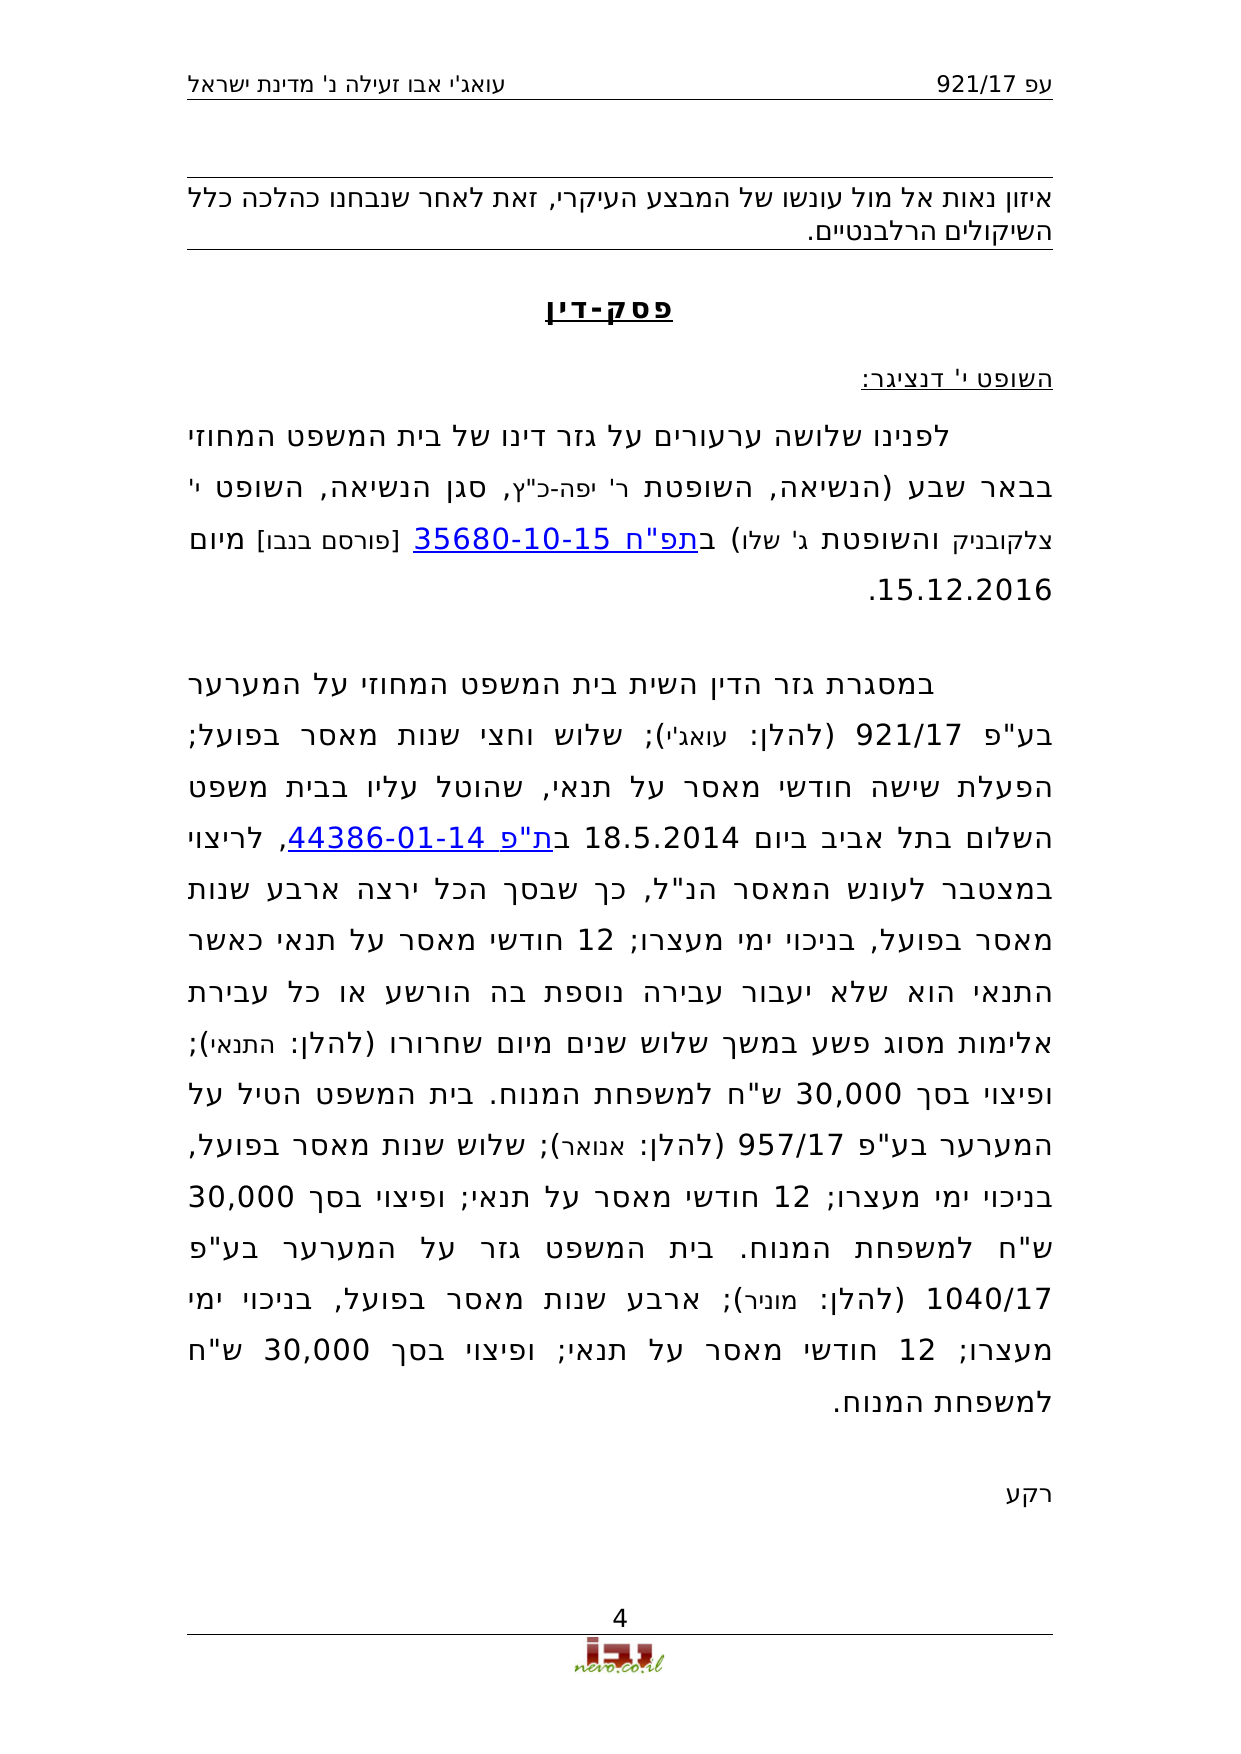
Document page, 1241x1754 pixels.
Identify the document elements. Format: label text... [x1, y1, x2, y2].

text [187, 178, 1053, 249]
text רקע [187, 1479, 1053, 1508]
text במסגרת גזר הדין השית בית המשפט המחוזי על המערער בע"פ 921/17 (להלן: עואג'י); שלוש וחצי שנות מאסר בפועל; הפעלת שישה חודשי מאסר על תנאי, שהוטל עליו בבית משפט השלום בתל אביב ביום 18.5.2014 בת"פ 44386-01-14, לריצוי במצטבר לעונש המאסר הנ"ל, כך שבסך הכל ירצה ארבע שנות מאסר בפועל, בניכוי ימי מעצרו; 12 חודשי מאסר על תנאי כאשר התנאי הוא שלא יעבור עבירה נוספת בה הורשע או כל עבירת אלימות מסוג פשע במשך שלוש שנים מיום שחרורו (להלן: התנאי); ופיצוי בסך 30,000 ש"ח למשפחת המנוח. בית המשפט הטיל על המערער בע"פ 957/17 (להלן: אנואר); שלוש שנות מאסר בפועל, בניכוי ימי מעצרו; 12 חודשי מאסר על תנאי; ופיצוי בסך 30,000 ש"ח למשפחת המנוח. בית המשפט גזר על המערער בע"פ 1040/17 (להלן: מוניר); ארבע שנות מאסר בפועל, בניכוי ימי מעצרו; 12 חודשי מאסר על תנאי; ופיצוי בסך 30,000 ש"ח למשפחת המנוח. [187, 667, 1053, 1419]
text השופט י' דנציגר: [187, 364, 1053, 393]
picture [574, 1637, 666, 1674]
table_header פסק-דין [165, 291, 1053, 337]
text לפנינו שלושה ערעורים על גזר דינו של בית המשפט המחוזי בבאר שבע (הנשיאה, השופטת ר' יפה-כ"ץ, סגן הנשיאה, השופט י' צלקובניק והשופטת ג' שלו) בתפ"ח 35680-10-15 [פורסם בנבו] מיום 15.12.2016. [187, 419, 1053, 607]
